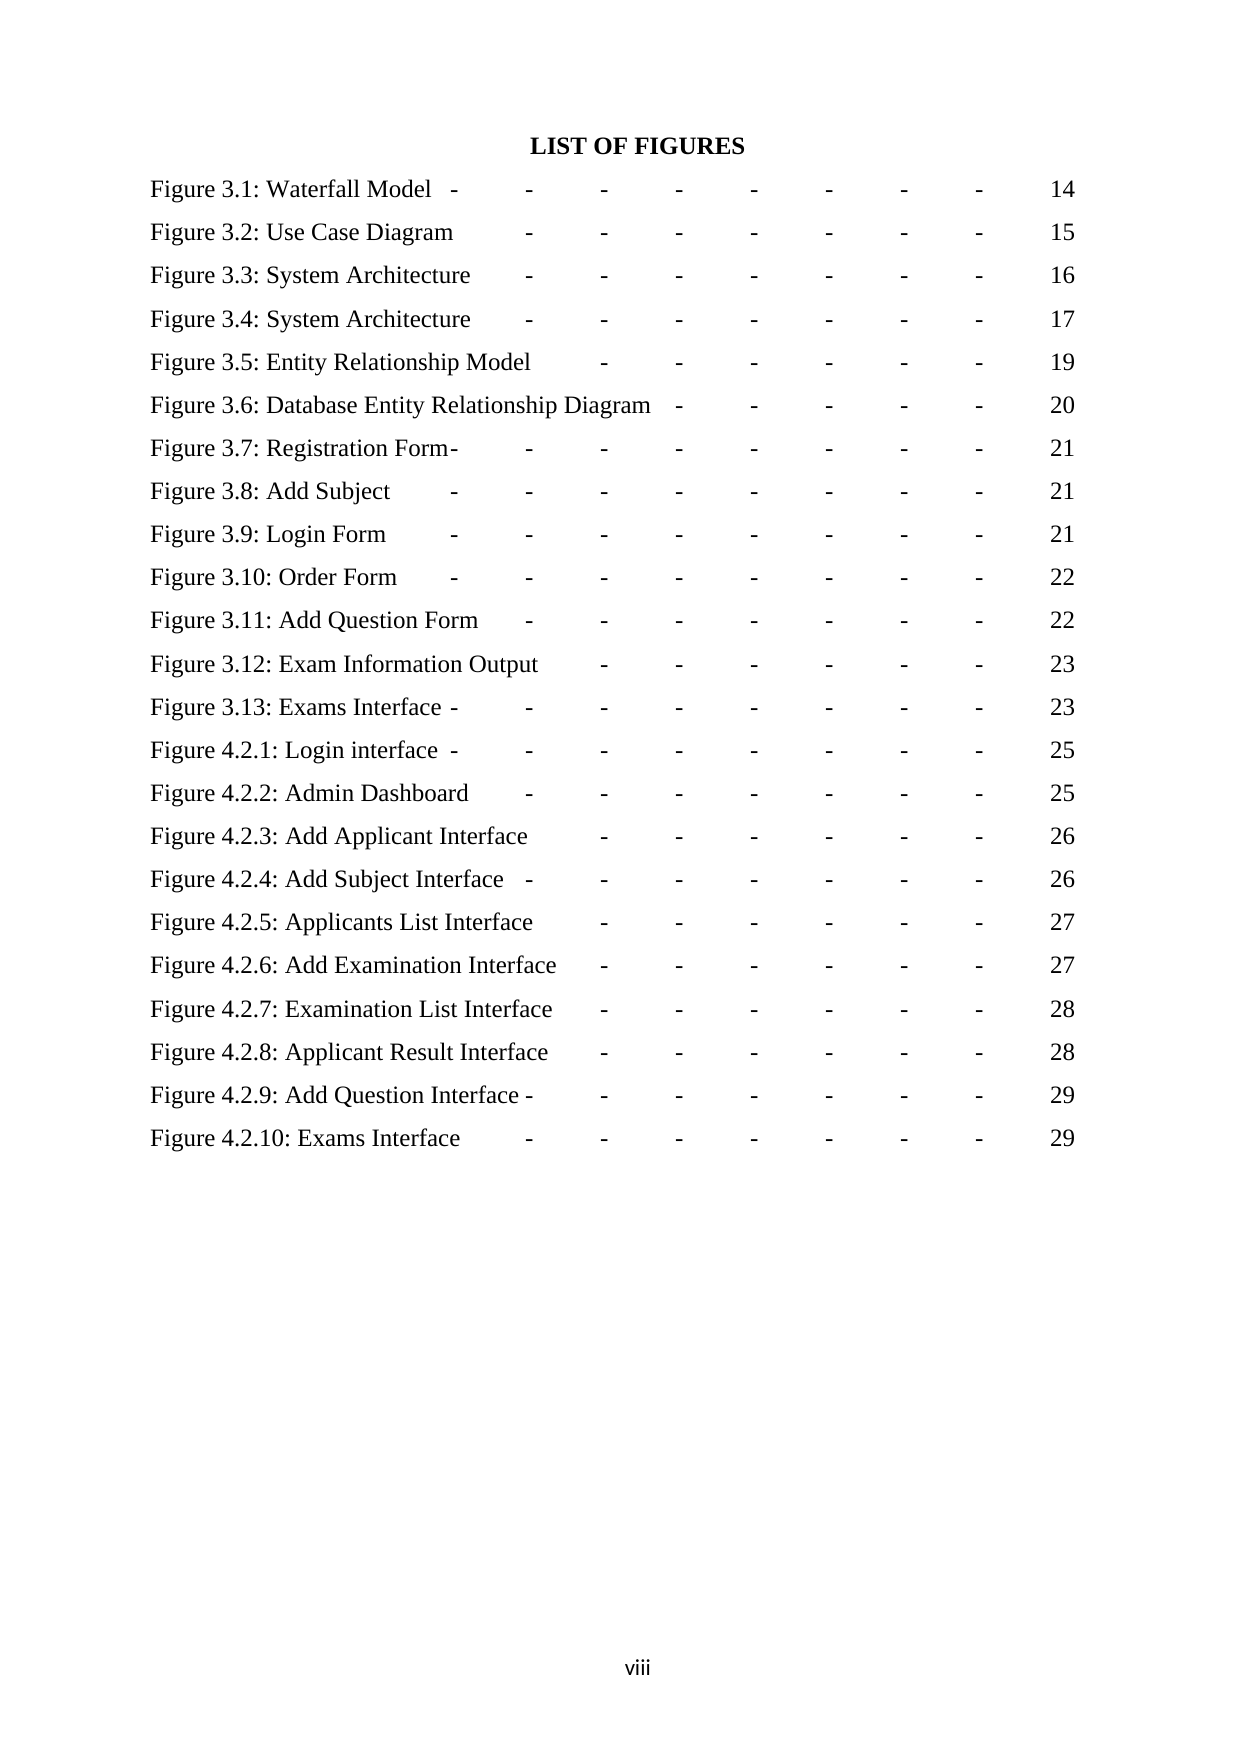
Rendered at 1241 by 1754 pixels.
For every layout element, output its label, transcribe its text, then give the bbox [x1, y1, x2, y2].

text Figure 3.9: Login Form - - - - - - - - 21 [150, 519, 1125, 548]
text Figure 4.2.2: Admin Dashboard - - - - - - - 25 [150, 778, 1125, 807]
text Figure 4.2.10: Exams Interface - - - - - - - 29 [150, 1123, 1125, 1152]
text Figure 3.1: Waterfall Model - - - - - - - - 14 [150, 174, 1125, 203]
text Figure 3.6: Database Entity Relationship Diagram - - - - - 20 [150, 390, 1125, 419]
text Figure 4.2.8: Applicant Result Interface - - - - - - 28 [150, 1037, 1125, 1066]
text Figure 3.11: Add Question Form - - - - - - - 22 [150, 606, 1125, 634]
text Figure 4.2.7: Examination List Interface - - - - - - 28 [150, 994, 1125, 1022]
text Figure 3.5: Entity Relationship Model - - - - - - 19 [150, 347, 1125, 376]
text Figure 3.3: System Architecture - - - - - - - 16 [150, 261, 1125, 289]
text Figure 4.2.1: Login interface - - - - - - - - 25 [150, 735, 1125, 764]
text Figure 3.2: Use Case Diagram - - - - - - - 15 [150, 217, 1125, 246]
text Figure 3.4: System Architecture - - - - - - - 17 [150, 304, 1125, 332]
text Figure 3.13: Exams Interface - - - - - - - - 23 [150, 692, 1125, 721]
text Figure 3.8: Add Subject - - - - - - - - 21 [150, 476, 1125, 505]
text Figure 4.2.5: Applicants List Interface - - - - - - 27 [150, 907, 1125, 936]
text Figure 3.10: Order Form - - - - - - - - 22 [150, 562, 1125, 591]
text Figure 4.2.9: Add Question Interface - - - - - - - 29 [150, 1080, 1125, 1109]
text Figure 4.2.3: Add Applicant Interface - - - - - - 26 [150, 821, 1125, 850]
text Figure 3.12: Exam Information Output - - - - - - 23 [150, 649, 1125, 677]
text Figure 4.2.6: Add Examination Interface - - - - - - 27 [150, 951, 1125, 979]
text Figure 3.7: Registration Form - - - - - - - - 21 [150, 433, 1125, 462]
text Figure 4.2.4: Add Subject Interface - - - - - - - 26 [150, 864, 1125, 893]
subtitle LIST OF FIGURES [150, 131, 1125, 160]
